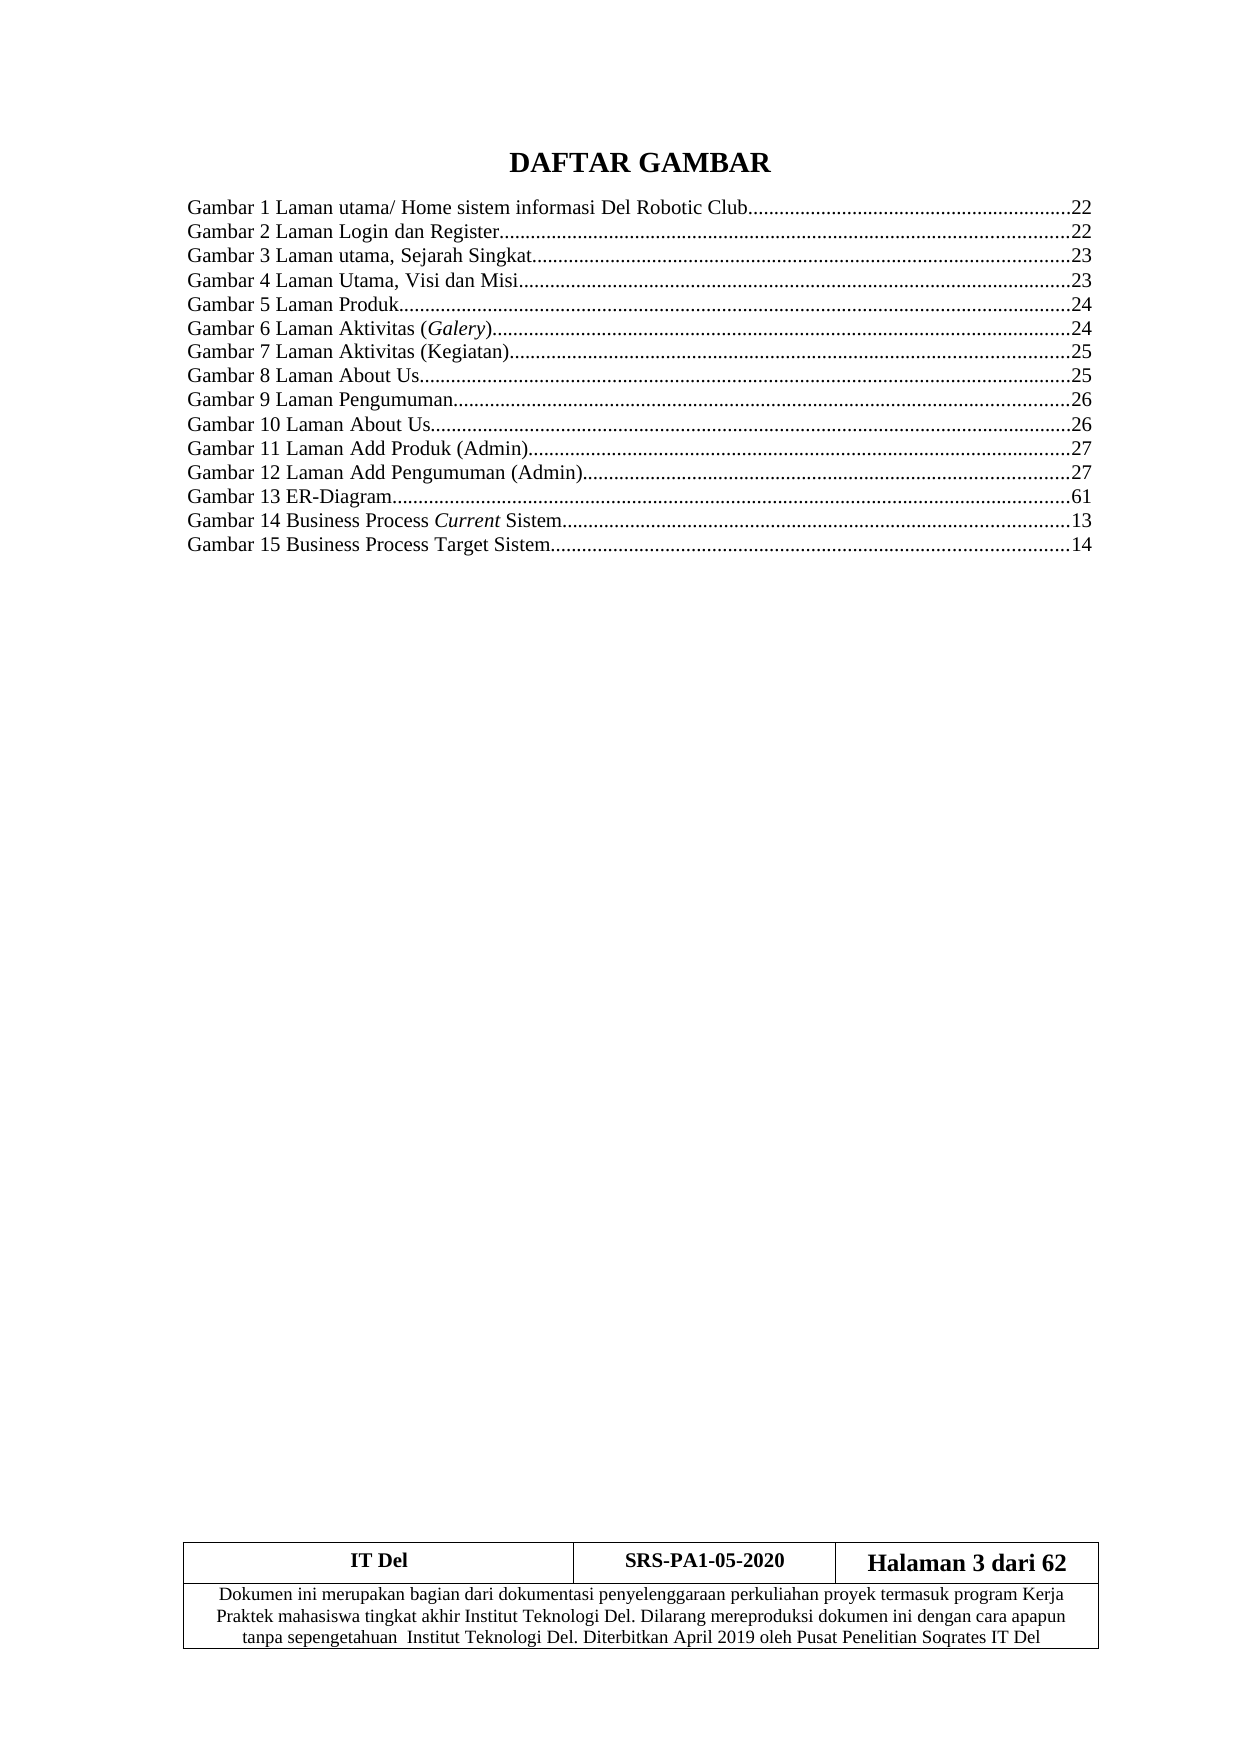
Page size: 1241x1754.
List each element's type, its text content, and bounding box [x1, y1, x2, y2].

text Gambar 3 Laman utama, Sejarah Singkat 23 [187, 243, 1161, 267]
text Gambar 10 Laman About Us 26 [187, 411, 1161, 436]
text Gambar 1 Laman utama/ Home sistem informasi Del Robotic Club 22 [187, 195, 1161, 219]
text Gambar 15 Business Process Target Sistem 14 [187, 532, 1161, 556]
text Gambar 9 Laman Pengumuman 26 [187, 387, 1161, 411]
text Gambar 12 Laman Add Pengumuman (Admin) 27 [187, 460, 1161, 484]
text Gambar 2 Laman Login dan Register 22 [187, 219, 1161, 243]
text Gambar 7 Laman Aktivitas (Kegiatan) 25 [187, 340, 1161, 364]
text Gambar 5 Laman Produk 24 [187, 292, 1161, 316]
text Gambar 6 Laman Aktivitas (Galery) 24 [187, 316, 1161, 340]
text Gambar 8 Laman About Us 25 [187, 364, 1161, 387]
text Gambar 11 Laman Add Produk (Admin) 27 [187, 436, 1161, 460]
text Gambar 13 ER-Diagram 61 [187, 484, 1161, 508]
text Gambar 4 Laman Utama, Visi dan Misi 23 [187, 267, 1161, 292]
text Gambar 14 Business Process Current Sistem 13 [187, 508, 1161, 532]
text DAFTAR GAMBAR [278, 145, 1001, 178]
